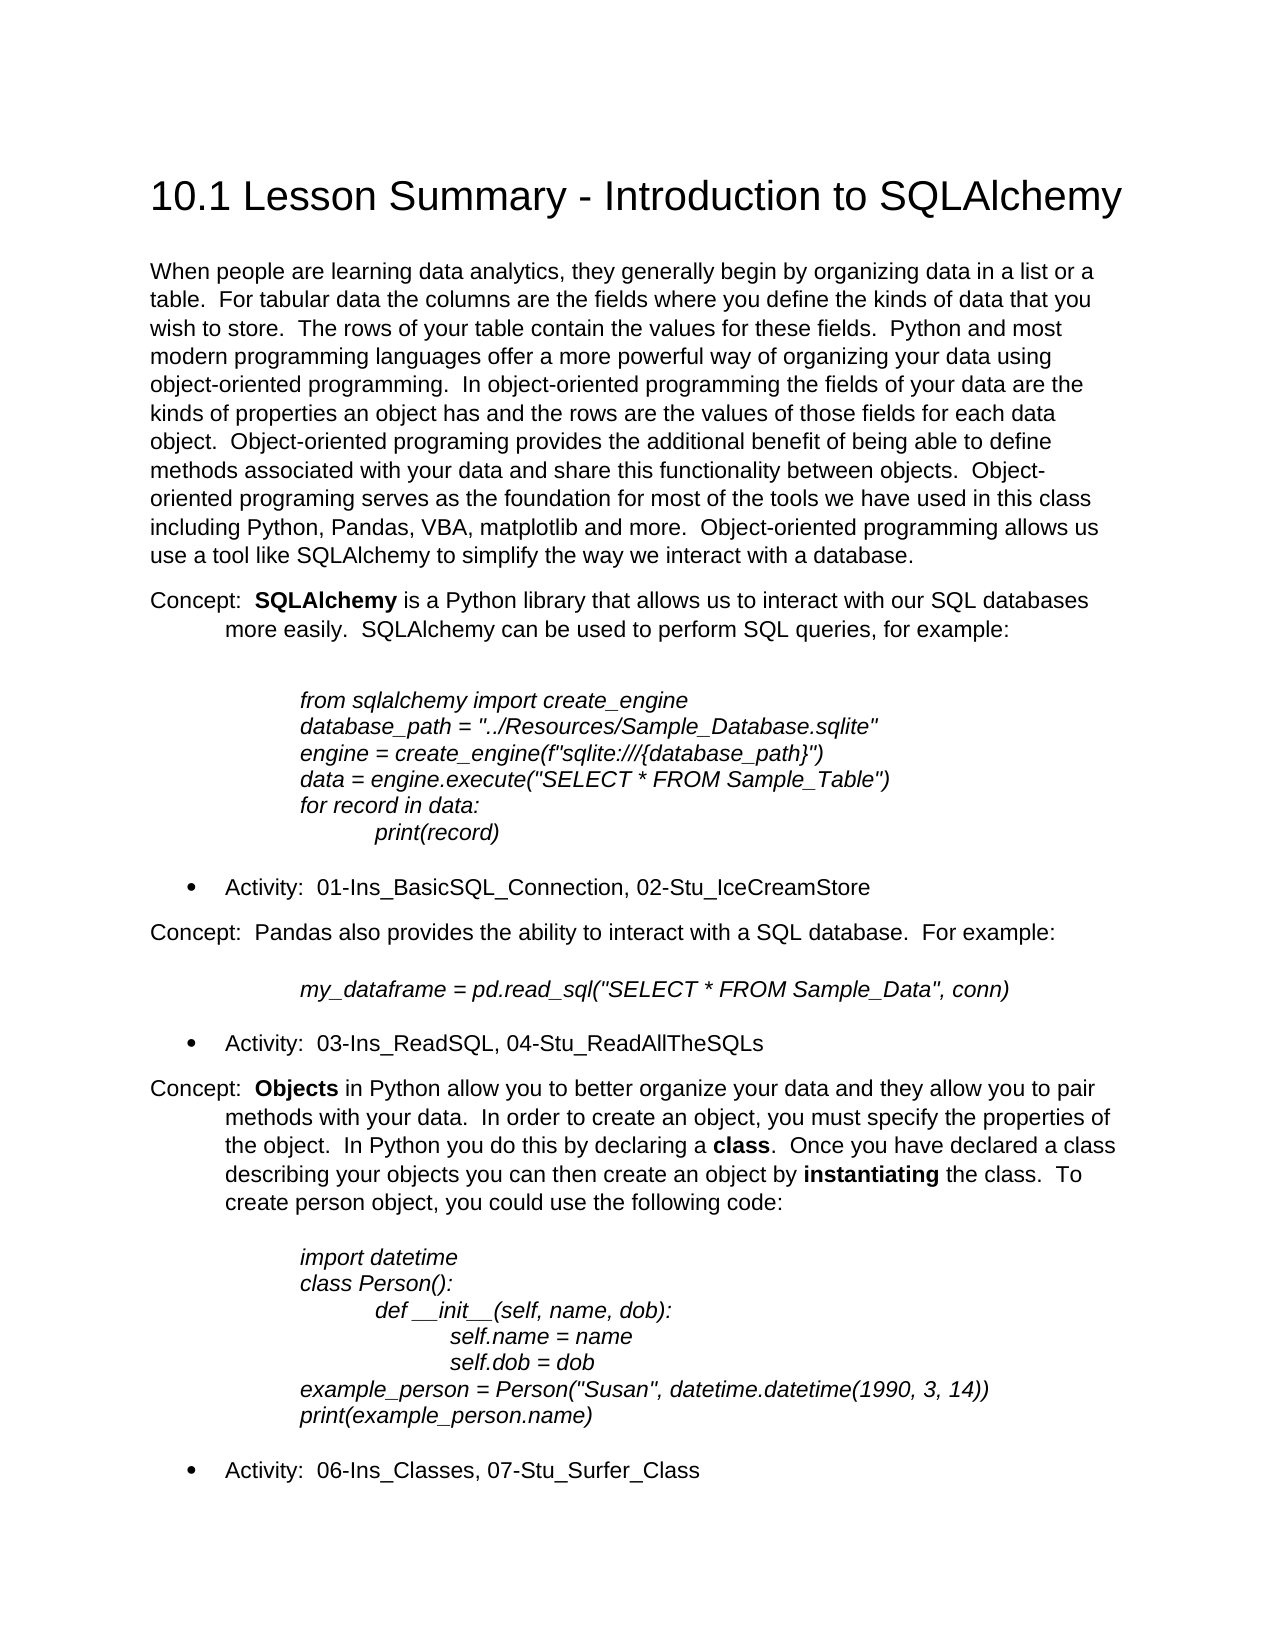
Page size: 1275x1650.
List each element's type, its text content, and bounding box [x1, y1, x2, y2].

list print(record) [375, 819, 1125, 845]
list Activity: 03-Ins_ReadSQL, 04-Stu_ReadAllTheSQLs [187, 1030, 1125, 1057]
list Activity: 06-Ins_Classes, 07-Stu_Surfer_Class [187, 1457, 1125, 1483]
list self.dob = dob [450, 1349, 1125, 1376]
text Concept: Objects in Python allow you to better organize your data and they allow you to pair methods with your data. In order to create an object, you must specify the properties of the object. In Python you do this by declaring a class. Once you have declared a class describing your objects you can then create an object by instantiating the class. To create person object, you could use the following code: [150, 1075, 1125, 1216]
list from sqlalchemy import create_engine [300, 687, 1125, 713]
text 10.1 Lesson Summary - Introduction to SQLAlchemy [150, 171, 1125, 219]
list database_path = "../Resources/Sample_Database.sqlite" [300, 713, 1125, 740]
text Concept: Pandas also provides the ability to interact with a SQL database. For example: [150, 919, 1125, 945]
list self.name = name [450, 1323, 1125, 1349]
text Concept: SQLAlchemy is a Python library that allows us to interact with our SQL databases more easily. SQLAlchemy can be used to perform SQL queries, for example: [150, 587, 1125, 642]
list import datetime [300, 1244, 1125, 1270]
list class Person(): [300, 1270, 1125, 1297]
list def __init__(self, name, dob): [375, 1297, 1125, 1323]
list for record in data: [300, 792, 1125, 819]
list my_dataframe = pd.read_sql("SELECT * FROM Sample_Data", conn) [300, 976, 1125, 1002]
text When people are learning data analytics, they generally begin by organizing data in a list or a table. For tabular data the columns are the fields where you define the kinds of data that you wish to store. The rows of your table contain the values for these fields. Python and most modern programming languages offer a more powerful way of organizing your data using object-oriented programming. In object-oriented programming the fields of your data are the kinds of properties an object has and the rows are the values of those fields for each data object. Object-oriented programing provides the additional benefit of being able to define methods associated with your data and share this functionality between objects. Object-oriented programing serves as the foundation for most of the tools we have used in this class including Python, Pandas, VBA, matplotlib and more. Object-oriented programming allows us use a tool like SQLAlchemy to simplify the way we interact with a database. [150, 258, 1125, 568]
list print(example_person.name) [300, 1402, 1125, 1428]
list Activity: 01-Ins_BasicSQL_Connection, 02-Stu_IceCreamStore [187, 873, 1125, 900]
list data = engine.execute("SELECT * FROM Sample_Table") [300, 766, 1125, 792]
list example_person = Person("Susan", datetime.datetime(1990, 3, 14)) [300, 1376, 1125, 1402]
list engine = create_engine(f"sqlite:///{database_path}") [300, 740, 1125, 766]
